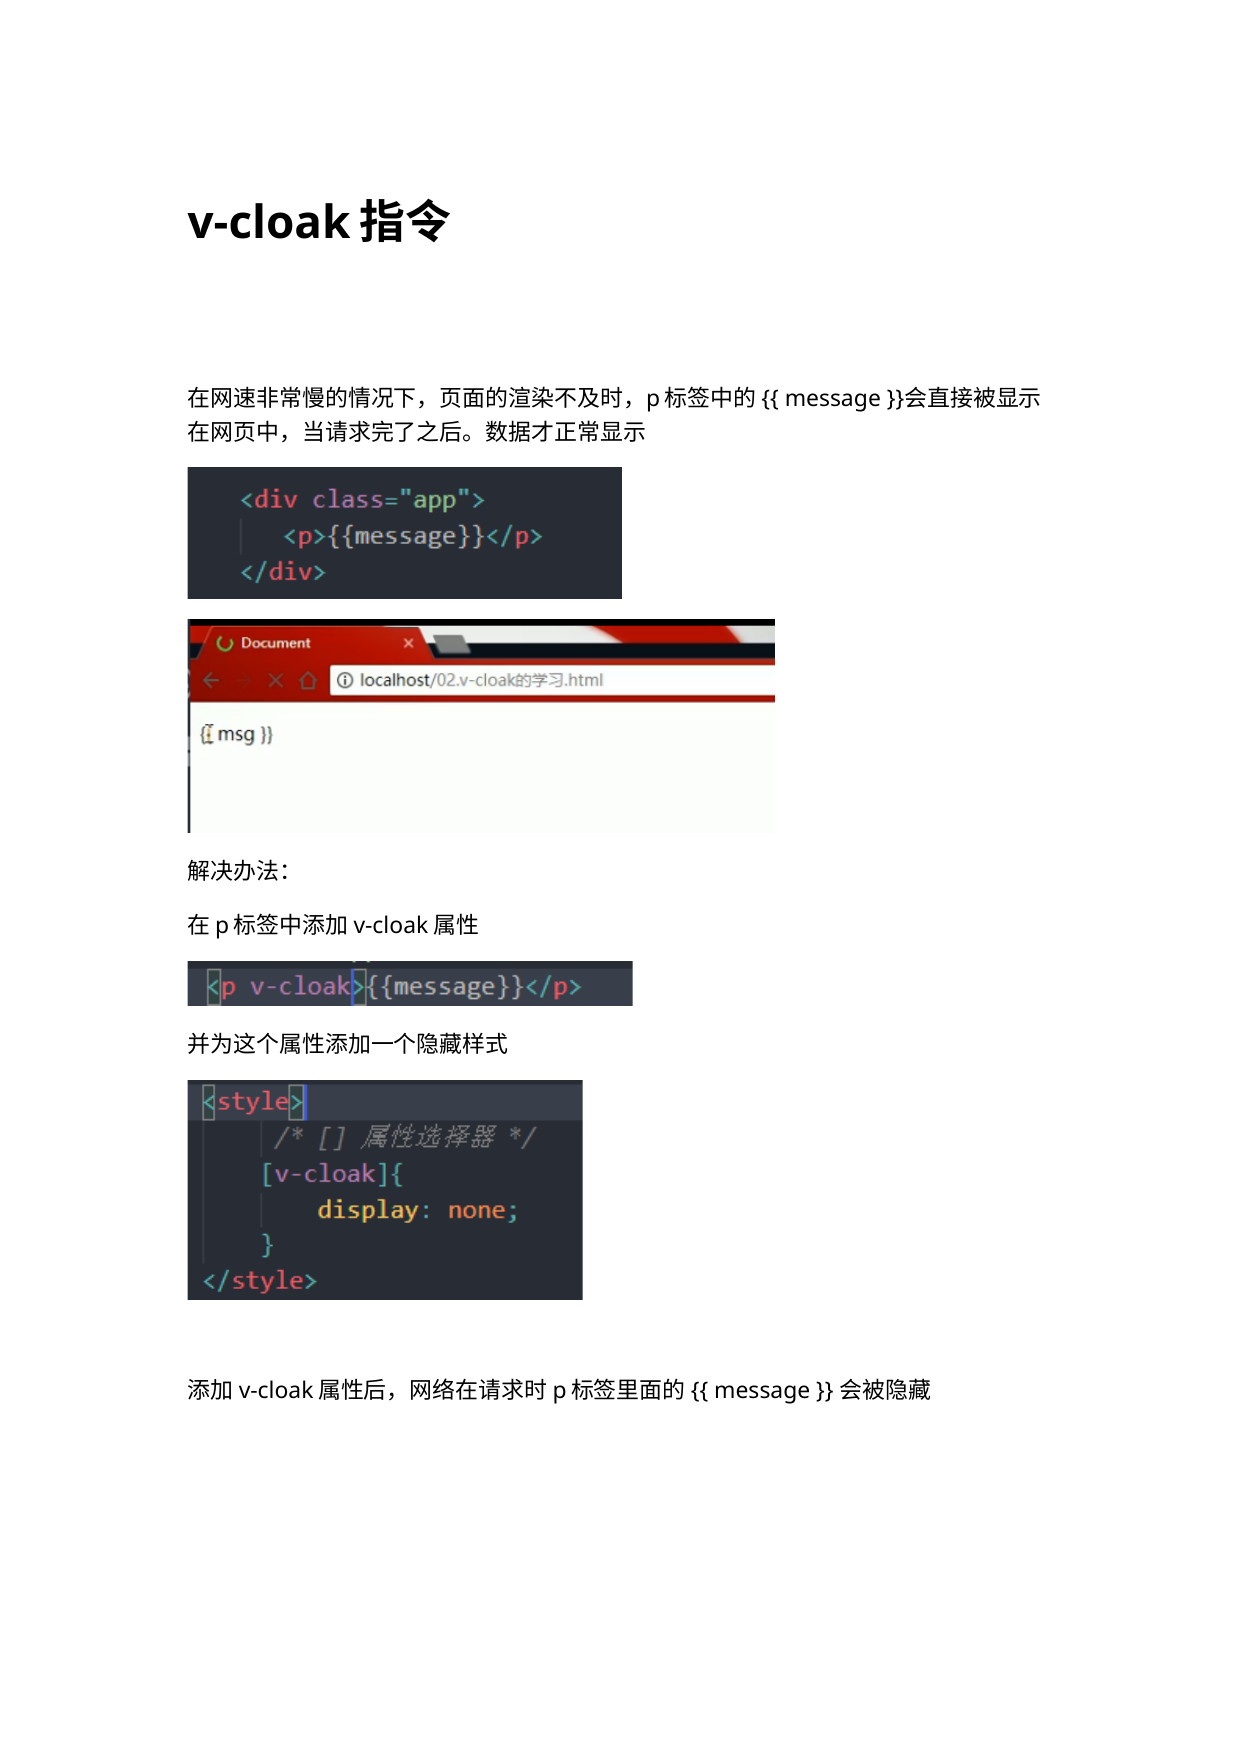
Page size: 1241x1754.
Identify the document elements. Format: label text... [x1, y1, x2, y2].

subtitle v-cloak指令 [187, 185, 1053, 252]
text 并为这个属性添加一个隐藏样式 [187, 1026, 1053, 1059]
text 添加 v-cloak属性后，网络在请求时 p标签里面的 {{ message }} 会被隐藏 [187, 1372, 1053, 1406]
picture [187, 619, 775, 833]
text 解决办法： [187, 853, 1053, 886]
text 在网速非常慢的情况下，页面的渲染不及时，p标签中的 {{ message }}会直接被显示在网页中，当请求完了之后。数据才正常显示 [187, 380, 1053, 447]
picture [187, 467, 622, 599]
picture [187, 961, 633, 1006]
text 在p标签中添加 v-cloak属性 [187, 907, 1053, 940]
picture [187, 1080, 583, 1300]
